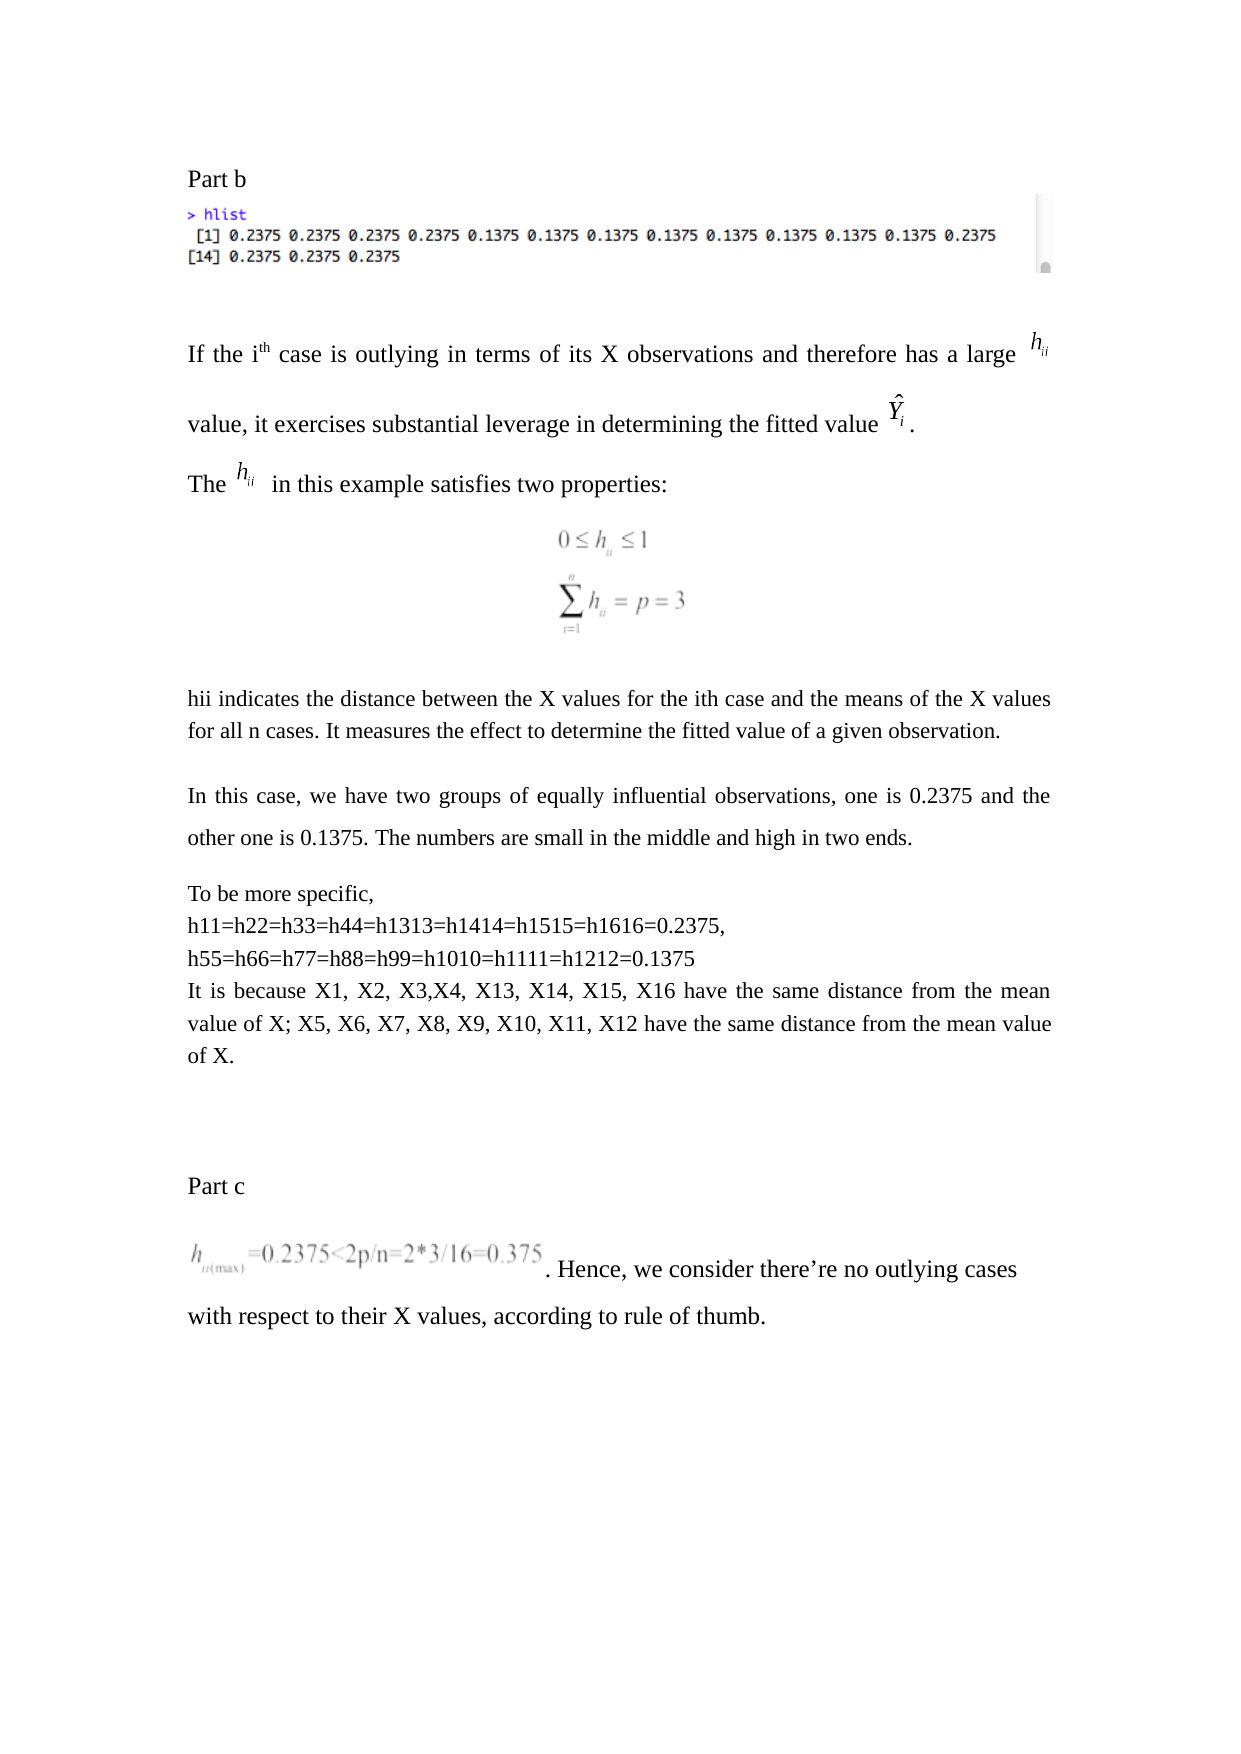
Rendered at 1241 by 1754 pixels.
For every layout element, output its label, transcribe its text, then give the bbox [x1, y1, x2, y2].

text In this case, we have two groups of equally influential observations, one is 0.2375 and the other one is 0.1375. The numbers are small in the middle and high in two ends. [187, 779, 1053, 877]
text h55=h66=h77=h88=h99=h1010=h1111=h1212=0.1375 [187, 942, 1053, 974]
text The in this example satisfies two properties: [187, 454, 1053, 519]
text Part c [187, 1169, 1053, 1202]
picture [187, 194, 1053, 273]
text It is because X1, X2, X3,X4, X13, X14, X15, X16 have the same distance from the mean value of X; X5, X6, X7, X8, X9, X10, X11, X12 have the same distance from the mean value of X. [187, 974, 1053, 1072]
text . Hence, we consider there’re no outlying cases with respect to their X values, according to rule of thumb. [187, 1234, 1053, 1332]
text h11=h22=h33=h44=h1313=h1414=h1515=h1616=0.2375, [187, 909, 1053, 942]
text To be more specific, [187, 877, 1053, 909]
text hii indicates the distance between the X values for the ith case and the means of the X values for all n cases. It measures the effect to determine the fitted value of a given observation. [187, 682, 1053, 747]
text Part b [187, 162, 1053, 194]
text If the ith case is outlying in terms of its X observations and therefore has a large value, it exercises substantial leverage in determining the fitted value . [187, 324, 1053, 454]
